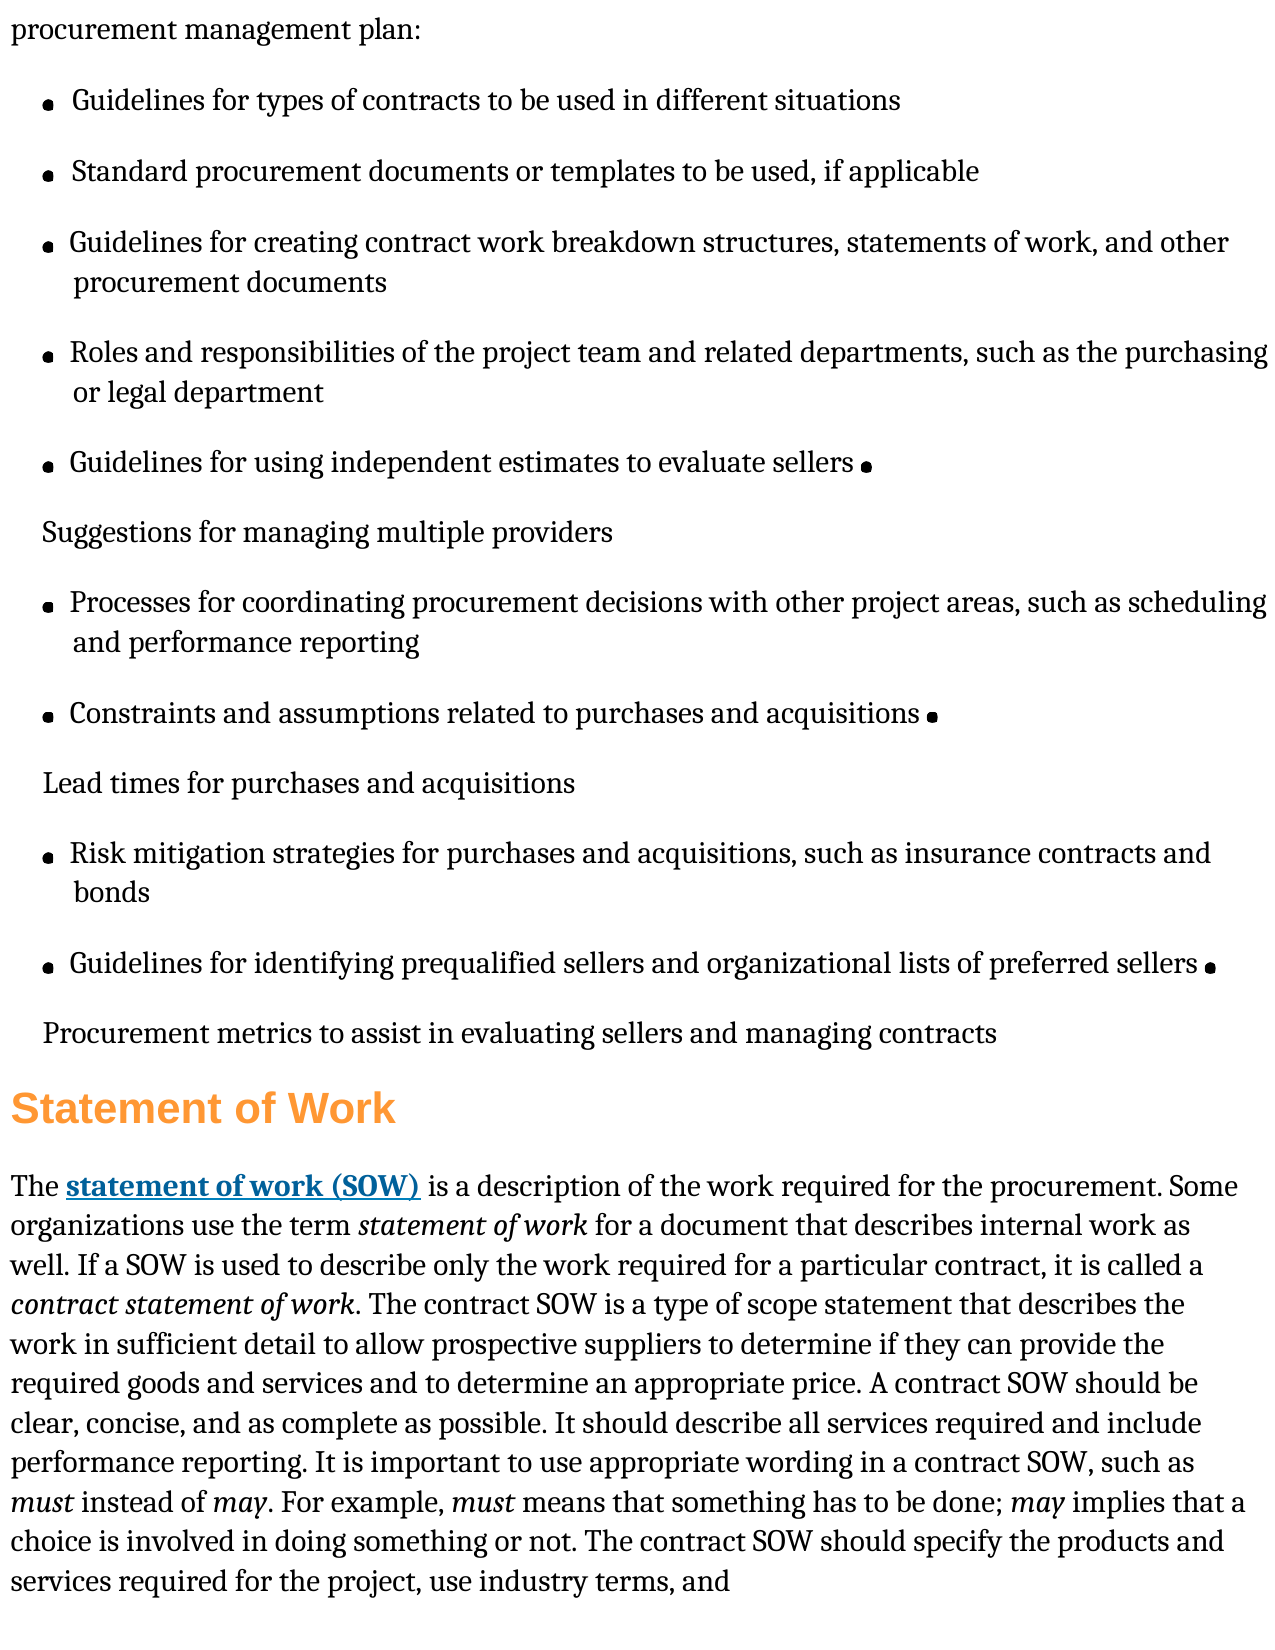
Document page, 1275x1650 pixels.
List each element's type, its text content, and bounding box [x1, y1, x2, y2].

text Guidelines for identifying prequalified sellers and organizational lists of preferred sellers Procurement metrics to assist in evaluating sellers and managing contracts [42, 945, 1256, 1051]
text Constraints and assumptions related to purchases and acquisitions Lead times for purchases and acquisitions [42, 695, 971, 801]
subtitle Statement of Work [10, 1085, 1275, 1134]
picture [1204, 962, 1216, 974]
text Standard procurement documents or templates to be used, if applicable [42, 153, 1275, 189]
text The statement of work (SOW) is a description of the work required for the procurement. Some organizations use the term statement of work for a document that describes internal work as well. If a SOW is used to describe only the work required for a particular contract, it is called a contract statement of work. The contract SOW is a type of scope statement that describes the work in sufficient detail to allow prospective suppliers to determine if they can provide the required goods and services and to determine an appropriate price. A contract SOW should be clear, concise, and as complete as possible. It should describe all services required and include performance reporting. It is important to use appropriate wording in a contract SOW, such as must instead of may. For example, must means that something has to be done; may implies that a choice is involved in doing something or not. The contract SOW should specify the products and services required for the project, use industry terms, and [10, 1168, 1253, 1599]
picture [42, 962, 54, 974]
picture [42, 351, 54, 363]
picture [42, 241, 54, 253]
picture [42, 170, 54, 182]
text procurement management plan: [10, 11, 1275, 47]
text Risk mitigation strategies for purchases and acquisitions, such as insurance contracts and bonds [42, 835, 1247, 911]
text Roles and responsibilities of the project team and related departments, such as the purchasing or legal department [42, 334, 1275, 410]
picture [861, 461, 872, 473]
text Guidelines for types of contracts to be used in different situations [42, 82, 1275, 118]
picture [42, 852, 54, 864]
picture [42, 602, 54, 613]
text Guidelines for creating contract work breakdown structures, statements of work, and other procurement documents [42, 224, 1247, 300]
text Guidelines for using independent estimates to evaluate sellers Suggestions for managing multiple providers [42, 445, 903, 551]
picture [926, 712, 938, 723]
picture [42, 99, 54, 111]
text Processes for coordinating procurement decisions with other project areas, such as scheduling and performance reporting [42, 585, 1275, 660]
picture [42, 461, 54, 473]
picture [42, 712, 54, 723]
